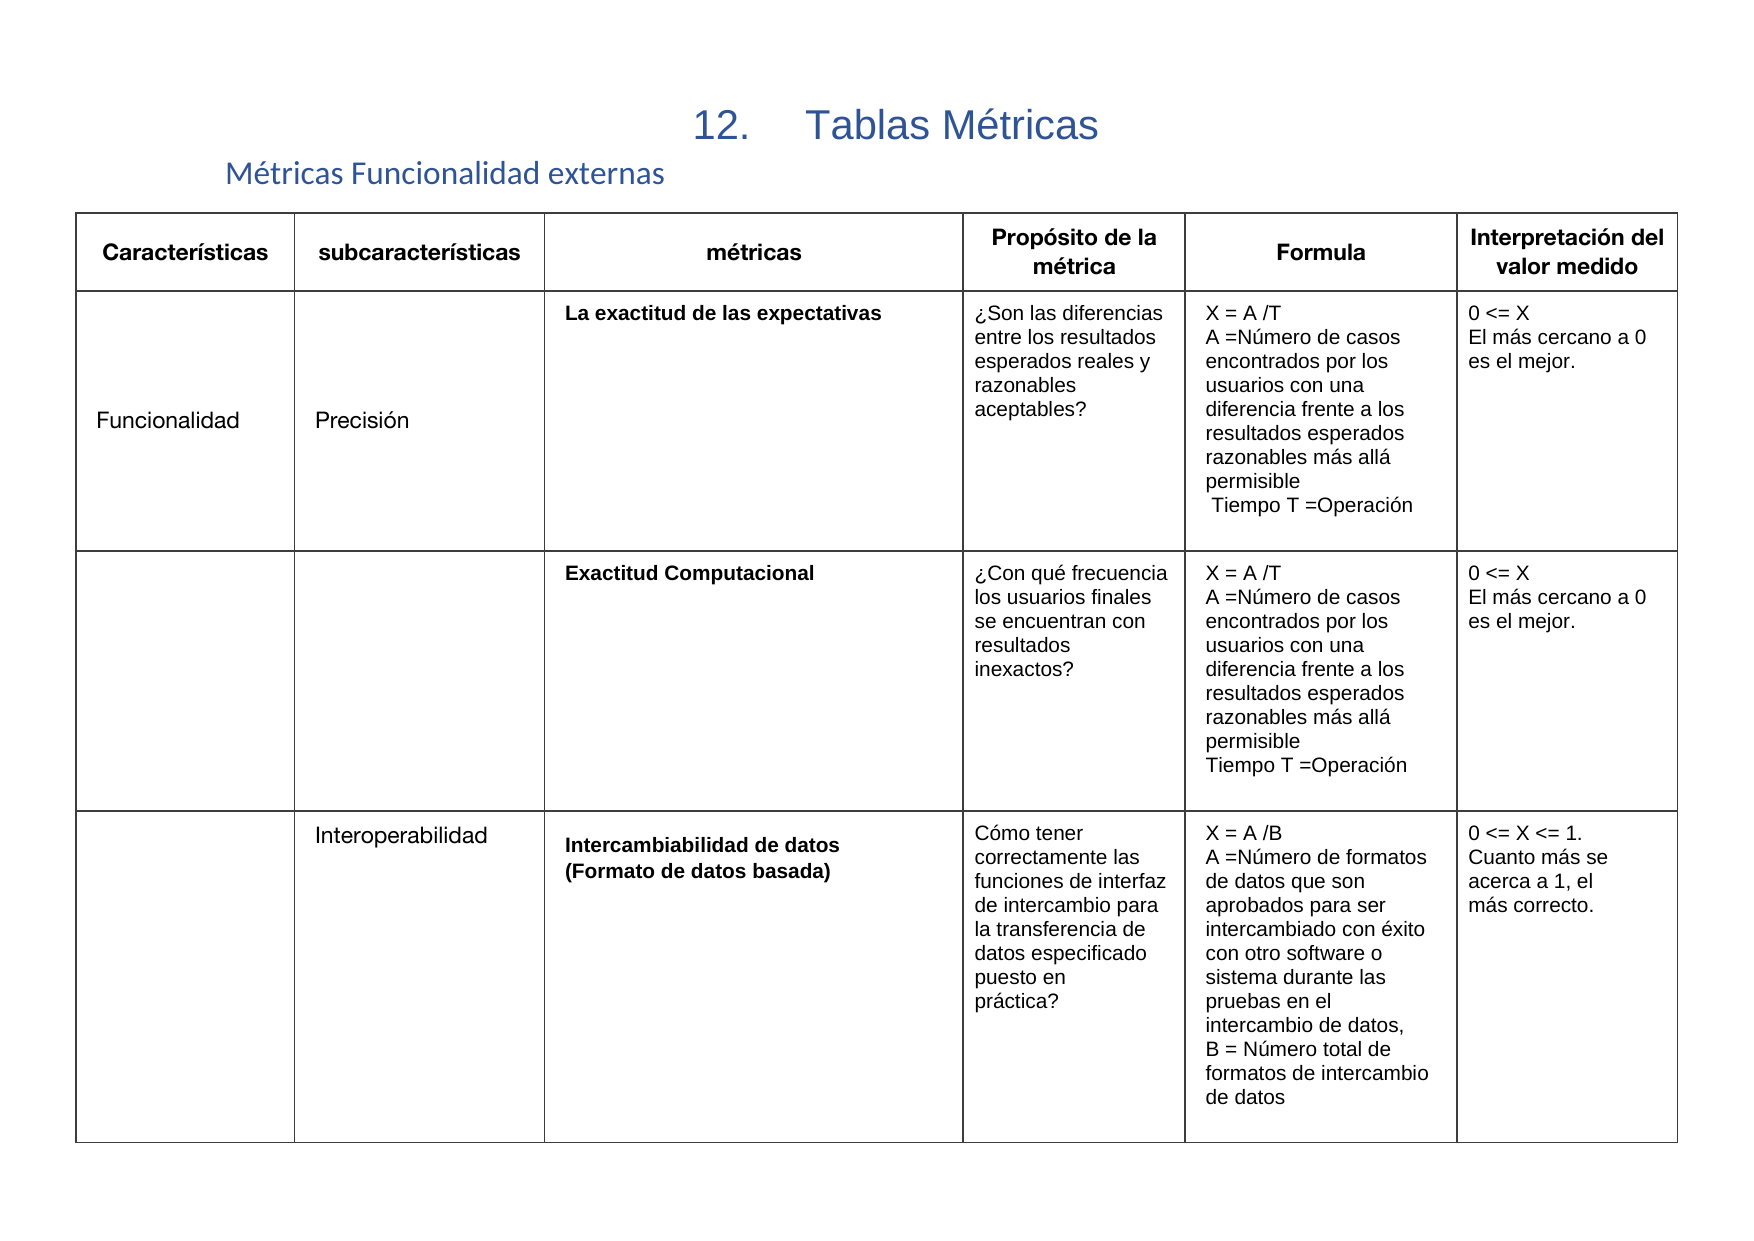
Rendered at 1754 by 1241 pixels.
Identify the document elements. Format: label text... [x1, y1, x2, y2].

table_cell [1186, 812, 1456, 1142]
text Métricas Funcionalidad externas [225, 152, 1679, 192]
table_cell [295, 552, 544, 810]
table_cell 0 <= X El más cercano a 0 es el mejor. [1458, 552, 1677, 810]
table_header subcaracterísticas [295, 214, 544, 290]
subtitle Tablas Métricas [112, 100, 1679, 148]
table_cell [77, 552, 294, 810]
table_cell [77, 812, 294, 1142]
table_cell Funcionalidad [77, 292, 294, 550]
table_cell ¿Son las diferencias entre los resultados esperados reales y razonables aceptables? [964, 292, 1184, 550]
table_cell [1458, 812, 1677, 1142]
table_cell X = A /T A =Número de casos encontrados por los usuarios con una diferencia frente a los resultados esperados razonables más allá permisible Tiempo T =Operación [1186, 292, 1456, 550]
table_header Formula [1186, 214, 1456, 290]
table_cell ¿Con qué frecuencia los usuarios finales se encuentran con resultados inexactos? [964, 552, 1184, 810]
table_cell Interoperabilidad [295, 812, 544, 1142]
table_header Propósito de la métrica [964, 214, 1184, 290]
table_header métricas [545, 214, 962, 290]
table_header Características [77, 214, 294, 290]
table_cell X = A /T A =Número de casos encontrados por los usuarios con una diferencia frente a los resultados esperados razonables más allá permisible Tiempo T =Operación [1186, 552, 1456, 810]
table_header Interpretación del valor medido [1458, 214, 1677, 290]
table_cell Exactitud Computacional [545, 552, 962, 810]
table_cell 0 <= X El más cercano a 0 es el mejor. [1458, 292, 1677, 550]
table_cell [964, 812, 1184, 1142]
table_cell La exactitud de las expectativas [545, 292, 962, 550]
table_cell Precisión [295, 292, 544, 550]
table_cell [545, 812, 962, 1142]
